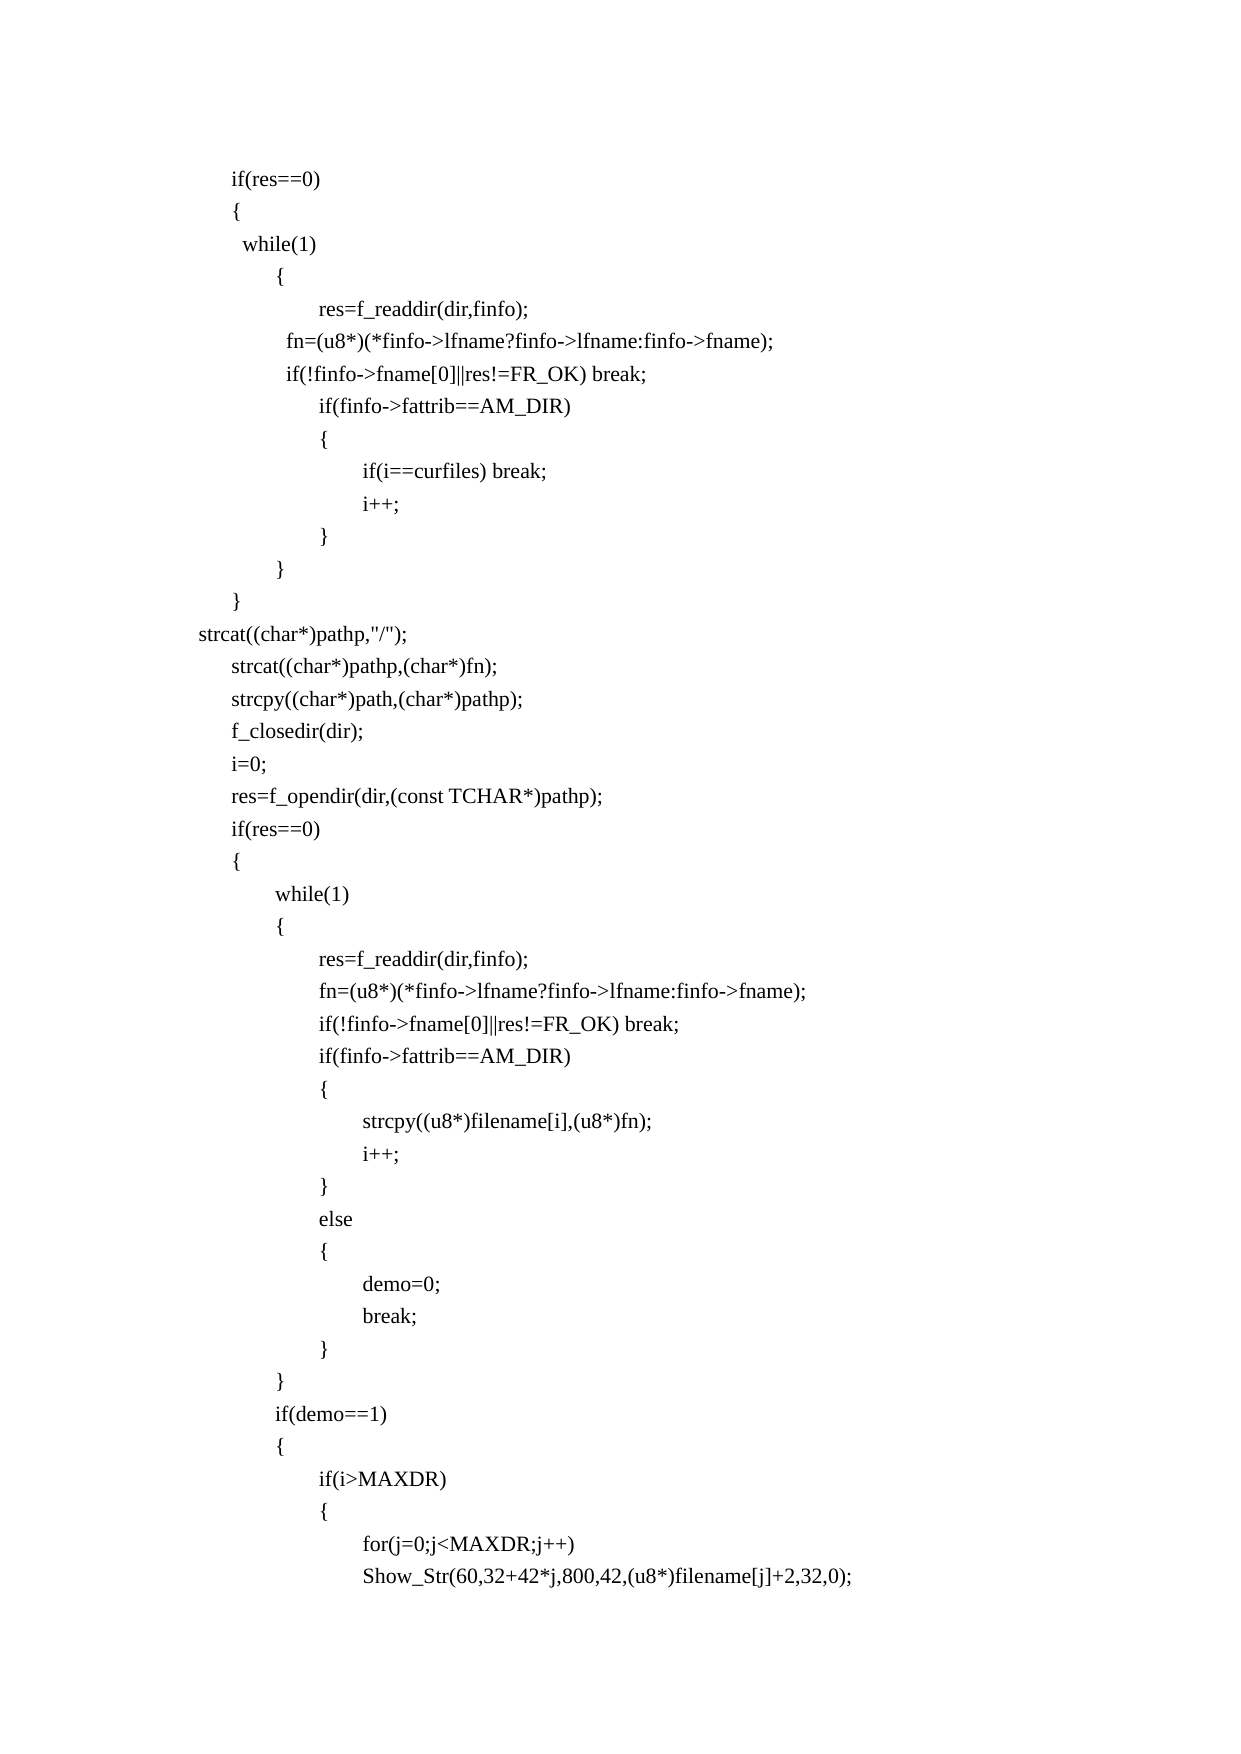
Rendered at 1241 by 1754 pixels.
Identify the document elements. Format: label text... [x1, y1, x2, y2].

text { [187, 1234, 1053, 1267]
text strcat((char*)pathp,"/"); [187, 617, 1053, 649]
text if(!finfo->fname[0]||res!=FR_OK) break; [187, 357, 1053, 389]
text strcpy((u8*)filename[i],(u8*)fn); [187, 1104, 1053, 1137]
text } [187, 1332, 1053, 1364]
text fn=(u8*)(*finfo->lfname?finfo->lfname:finfo->fname); [187, 974, 1053, 1007]
text strcpy((char*)path,(char*)pathp); [187, 682, 1053, 714]
text { [187, 1494, 1053, 1527]
text } [187, 584, 1053, 617]
text } [187, 1169, 1053, 1202]
text { [187, 259, 1053, 292]
text if(demo==1) [187, 1397, 1053, 1429]
text } [187, 552, 1053, 584]
text if(res==0) [187, 812, 1053, 844]
text i=0; [187, 747, 1053, 779]
text else [187, 1202, 1053, 1234]
text if(!finfo->fname[0]||res!=FR_OK) break; [187, 1007, 1053, 1039]
text i++; [187, 1137, 1053, 1169]
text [187, 1559, 1053, 1592]
text } [187, 1364, 1053, 1397]
text { [187, 1429, 1053, 1462]
text f_closedir(dir); [187, 714, 1053, 747]
text res=f_readdir(dir,finfo); [187, 942, 1053, 974]
text if(i==curfiles) break; [187, 454, 1053, 487]
text res=f_opendir(dir,(const TCHAR*)pathp); [187, 779, 1053, 812]
text strcat((char*)pathp,(char*)fn); [187, 649, 1053, 682]
text { [187, 1072, 1053, 1104]
text if(res==0) [187, 162, 1053, 194]
text for(j=0;j<MAXDR;j++) [187, 1527, 1053, 1559]
text { [187, 194, 1053, 227]
text if(i>MAXDR) [187, 1462, 1053, 1494]
text while(1) [187, 227, 1053, 259]
text break; [187, 1299, 1053, 1332]
text { [187, 909, 1053, 942]
text fn=(u8*)(*finfo->lfname?finfo->lfname:finfo->fname); [187, 324, 1053, 357]
text } [187, 519, 1053, 552]
text { [187, 844, 1053, 877]
text demo=0; [187, 1267, 1053, 1299]
text while(1) [187, 877, 1053, 909]
text i++; [187, 487, 1053, 519]
text if(finfo->fattrib==AM_DIR) [187, 389, 1053, 422]
text res=f_readdir(dir,finfo); [187, 292, 1053, 324]
text if(finfo->fattrib==AM_DIR) [187, 1039, 1053, 1072]
text { [187, 422, 1053, 454]
